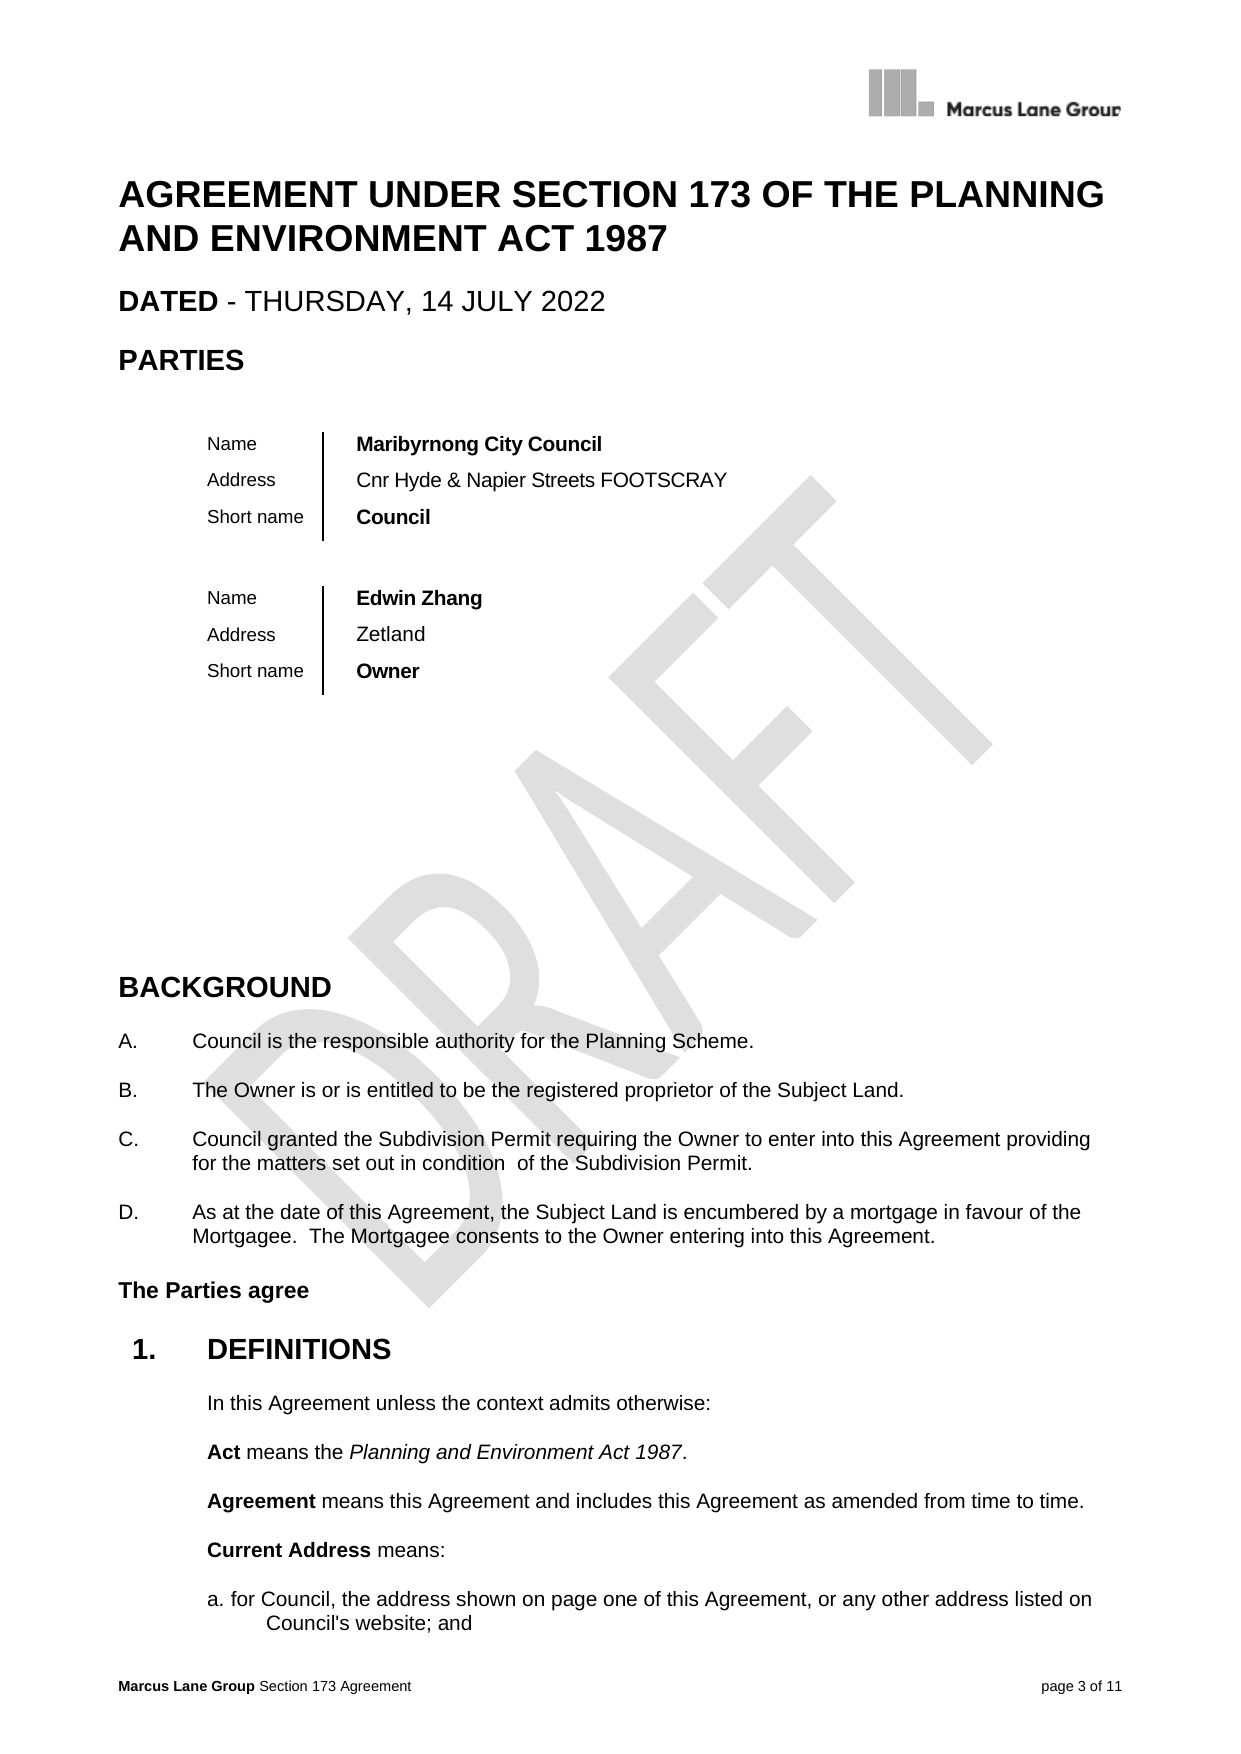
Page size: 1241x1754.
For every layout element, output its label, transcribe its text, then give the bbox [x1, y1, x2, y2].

text Act means the Planning and Environment Act 1987. [207, 1440, 1107, 1464]
table_header Name [107, 432, 322, 468]
subtitle Agreement under section 173 of the Planning and Environment Act 1987 [118, 173, 1122, 259]
table_header Name [107, 586, 322, 622]
table_header Maribyrnong City Council [324, 432, 1047, 468]
subtitle Parties [118, 342, 1122, 376]
text Agreement means this Agreement and includes this Agreement as amended from time to time. [207, 1489, 1107, 1513]
text Dated - Thursday, 14 July 2022 [118, 284, 1122, 317]
text Current Address means: [207, 1538, 1107, 1562]
table_cell Cnr Hyde & Napier Streets FOOTSCRAY [324, 468, 1047, 504]
table_cell Short name [107, 505, 322, 541]
list The Owner is or is entitled to be the registered proprietor of the Subject Land. [118, 1078, 1107, 1102]
table_cell Address [107, 622, 322, 659]
text The Parties agree [118, 1277, 1107, 1303]
table_header Edwin Zhang [324, 586, 1047, 622]
list Council is the responsible authority for the Planning Scheme. [118, 1029, 1107, 1053]
list for Council, the address shown on page one of this Agreement, or any other address listed on Council's website; and [207, 1587, 1107, 1634]
text In this Agreement unless the context admits otherwise: [207, 1391, 1107, 1415]
table_cell Zetland [324, 622, 1047, 659]
subtitle Definitions [132, 1332, 1107, 1366]
table_cell Address [107, 468, 322, 504]
list Council granted the Subdivision Permit requiring the Owner to enter into this Agreement providing for the matters set out in condition of the Subdivision Permit. [118, 1127, 1107, 1175]
table_cell Short name [107, 659, 322, 695]
list As at the date of this Agreement, the Subject Land is encumbered by a mortgage in favour of the Mortgagee. The Mortgagee consents to the Owner entering into this Agreement. [118, 1200, 1107, 1248]
subtitle Background [118, 970, 1122, 1004]
table_cell Council [324, 505, 1047, 541]
table_cell Owner [324, 659, 1047, 695]
